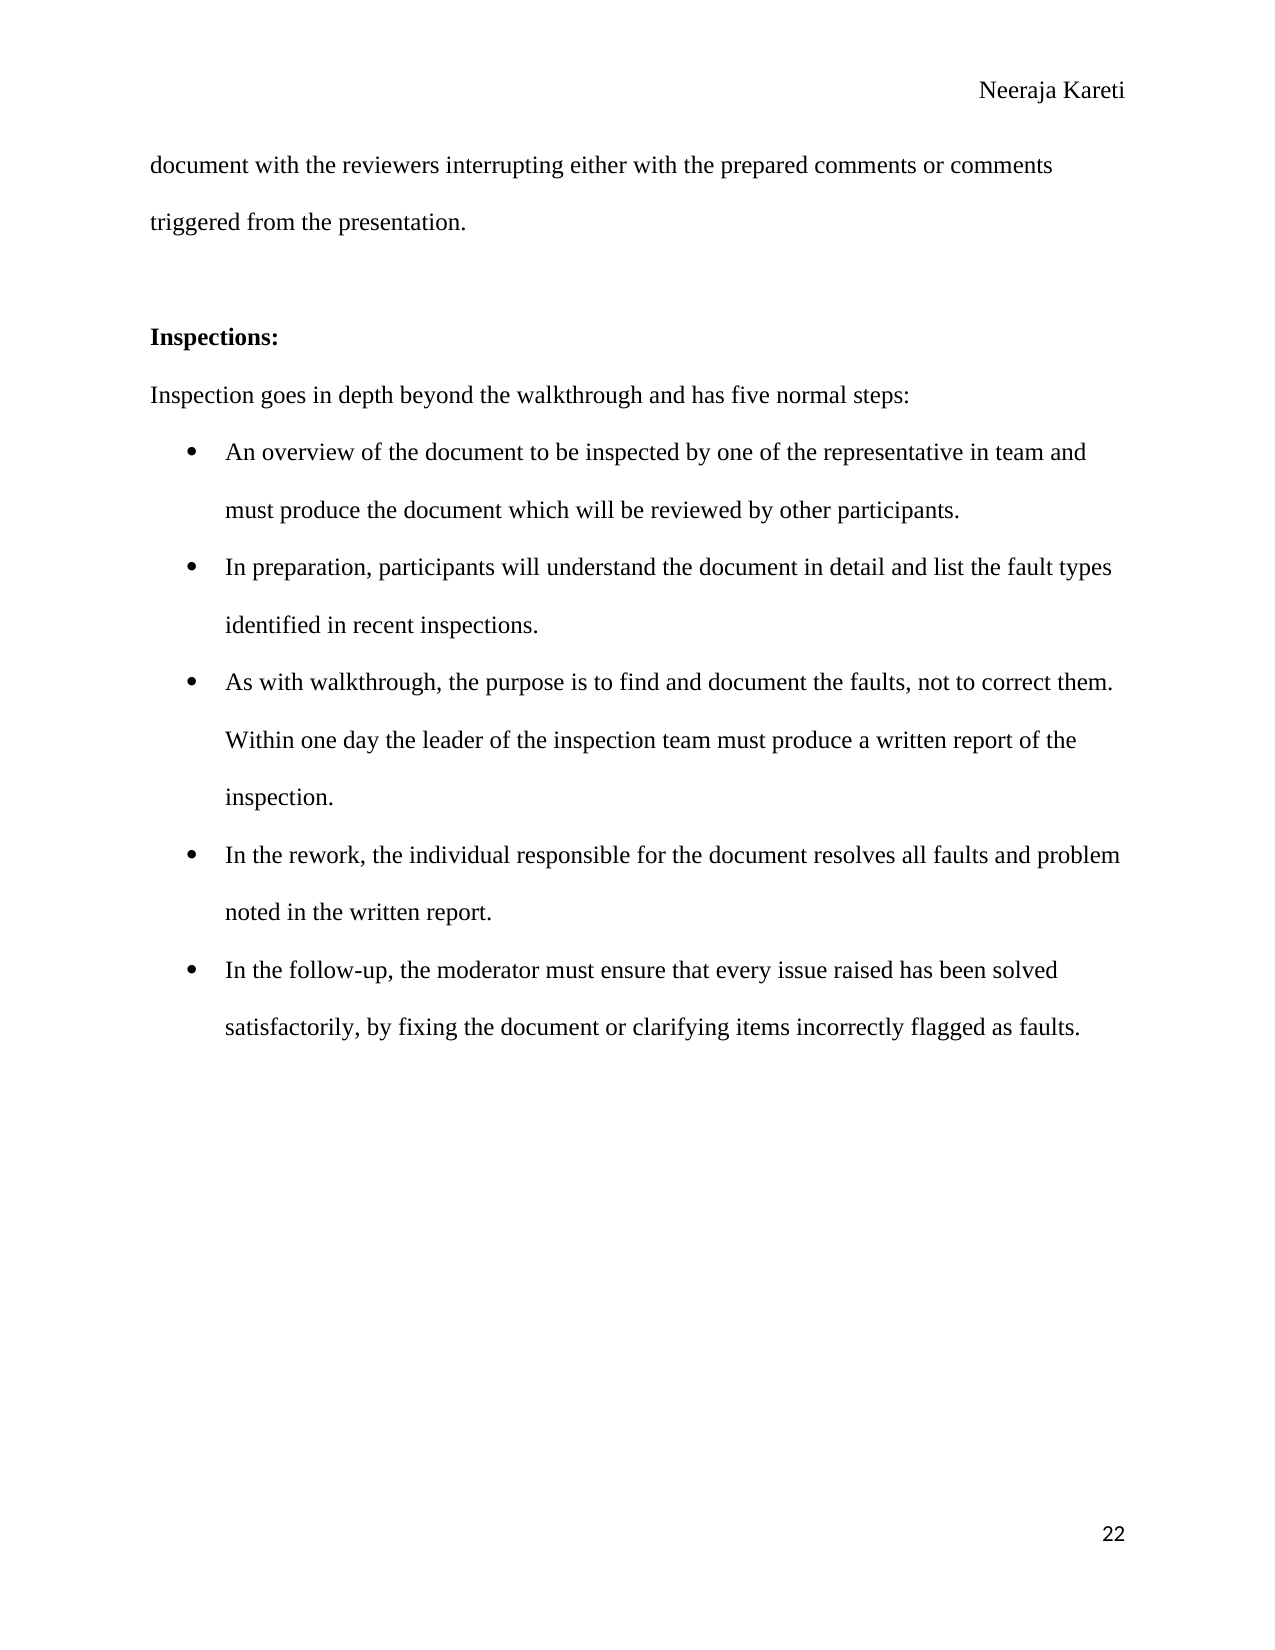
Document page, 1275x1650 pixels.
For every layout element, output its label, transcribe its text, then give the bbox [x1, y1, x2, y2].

list In preparation, participants will understand the document in detail and list the fault types identified in recent inspections. [187, 552, 1125, 639]
list In the rework, the individual responsible for the document resolves all faults and problem noted in the written report. [187, 840, 1125, 926]
list An overview of the document to be inspected by one of the representative in team and must produce the document which will be reviewed by other participants. [187, 437, 1125, 524]
list As with walkthrough, the purpose is to find and document the faults, not to correct them. Within one day the leader of the inspection team must produce a written report of the inspection. [187, 667, 1125, 811]
text Inspections: [150, 322, 1125, 351]
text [150, 150, 1125, 236]
text Inspection goes in depth beyond the walkthrough and has five normal steps: [150, 380, 1125, 409]
list In the follow-up, the moderator must ensure that every issue raised has been solved satisfactorily, by fixing the document or clarifying items incorrectly flagged as faults. [187, 955, 1125, 1041]
